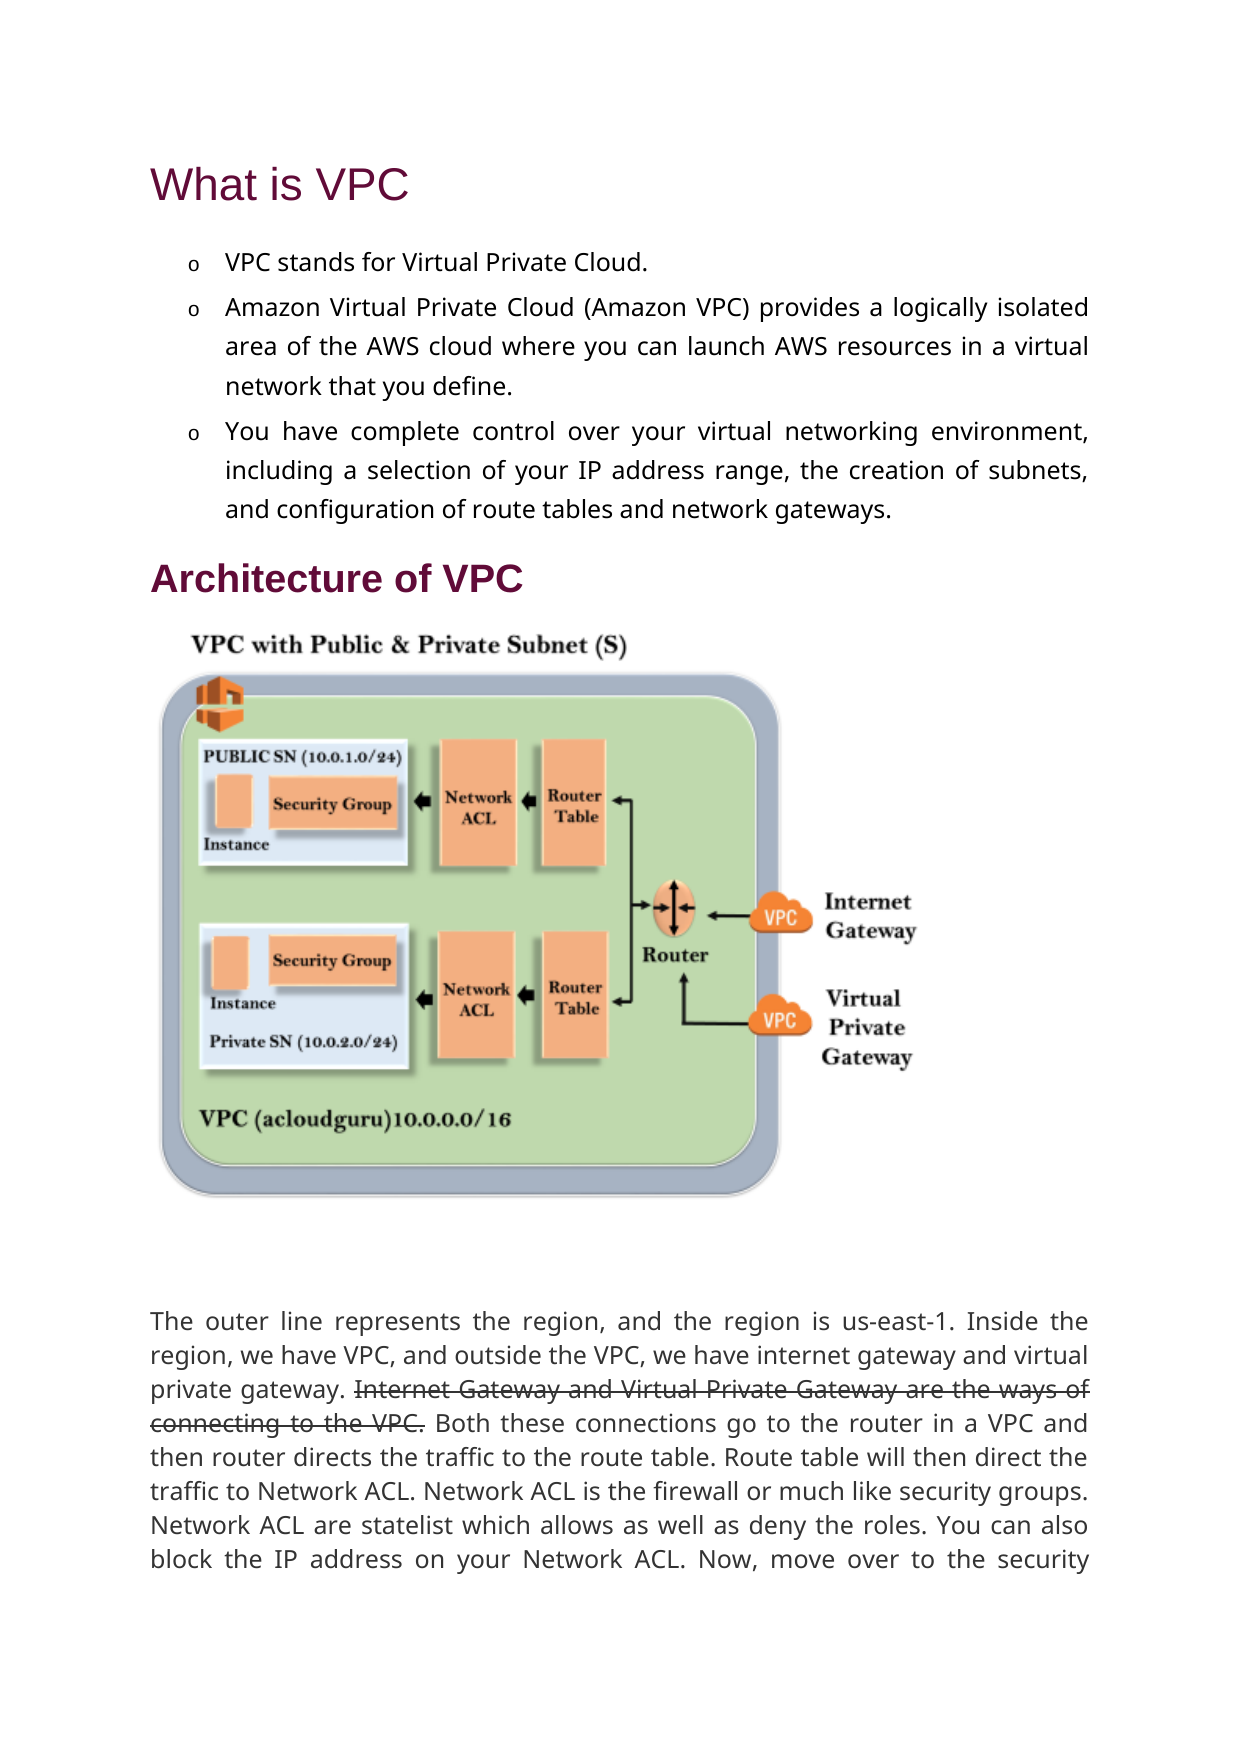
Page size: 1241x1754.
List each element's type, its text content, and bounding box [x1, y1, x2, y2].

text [150, 1304, 1090, 1576]
text What is VPC [150, 158, 1090, 211]
list You have complete control over your virtual networking environment, including a selection of your IP address range, the creation of subnets, and configuration of route tables and network gateways. [187, 408, 1090, 526]
subtitle Architecture of VPC [150, 555, 1090, 600]
picture [150, 600, 932, 1226]
list Amazon Virtual Private Cloud (Amazon VPC) provides a logically isolated area of the AWS cloud where you can launch AWS resources in a virtual network that you define. [187, 285, 1090, 402]
list VPC stands for Virtual Private Cloud. [187, 240, 1090, 279]
